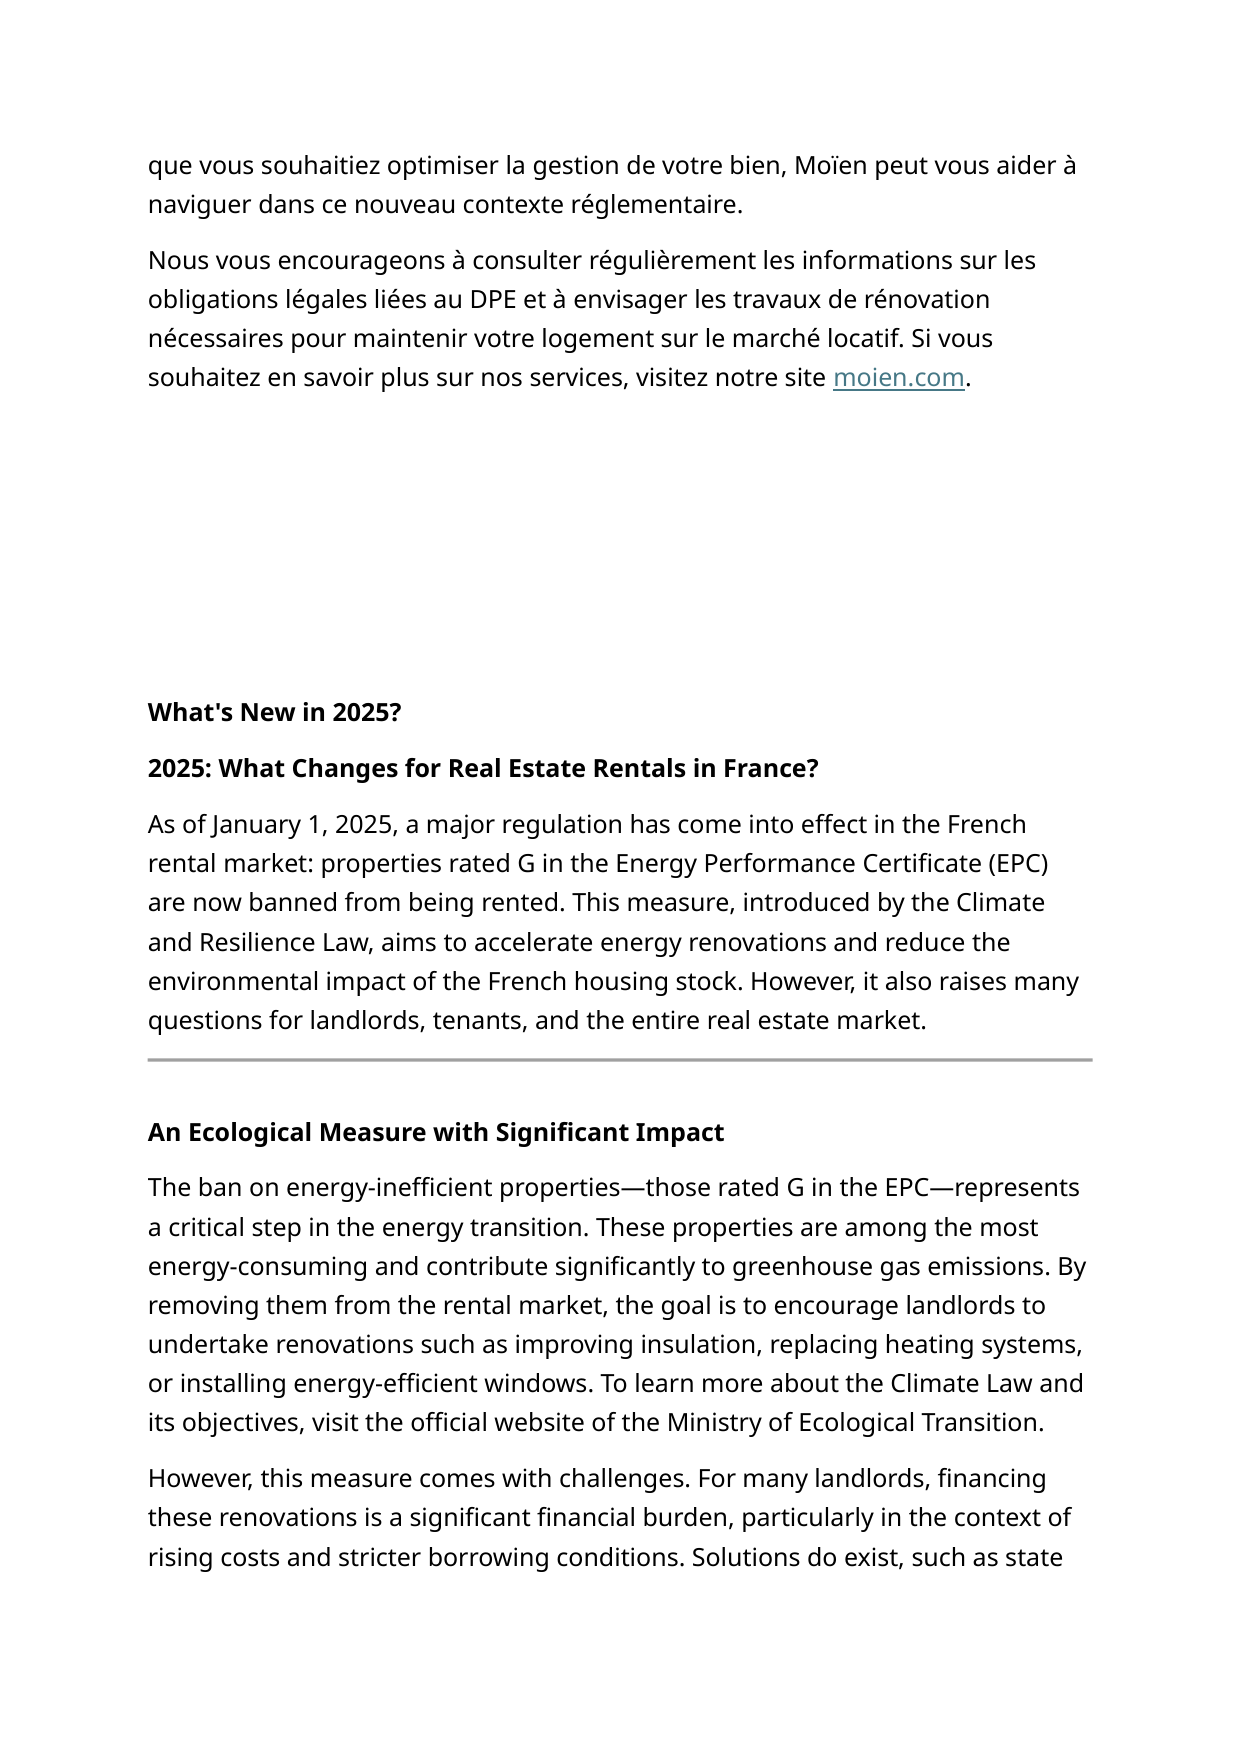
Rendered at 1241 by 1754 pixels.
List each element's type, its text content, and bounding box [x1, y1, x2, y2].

text Nous vous encourageons à consulter régulièrement les informations sur les obligations légales liées au DPE et à envisager les travaux de rénovation nécessaires pour maintenir votre logement sur le marché locatif. Si vous souhaitez en savoir plus sur nos services, visitez notre site moien.com. [148, 243, 1093, 394]
text 2025: What Changes for Real Estate Rentals in France? [148, 751, 1093, 785]
text The ban on energy-inefficient properties—those rated G in the EPC—represents a critical step in the energy transition. These properties are among the most energy-consuming and contribute significantly to greenhouse gas emissions. By removing them from the rental market, the goal is to encourage landlords to undertake renovations such as improving insulation, replacing heating systems, or installing energy-efficient windows. To learn more about the Climate Law and its objectives, visit the official website of the Ministry of Ecological Transition. [148, 1170, 1093, 1439]
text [148, 1461, 1093, 1573]
text What's New in 2025? [148, 695, 1093, 729]
text As of January 1, 2025, a major regulation has come into effect in the French rental market: properties rated G in the Energy Performance Certificate (EPC) are now banned from being rented. This measure, introduced by the Climate and Resilience Law, aims to accelerate energy renovations and reduce the environmental impact of the French housing stock. However, it also raises many questions for landlords, tenants, and the entire real estate market. [148, 807, 1093, 1037]
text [148, 148, 1093, 221]
text An Ecological Measure with Significant Impact [148, 1114, 1093, 1148]
